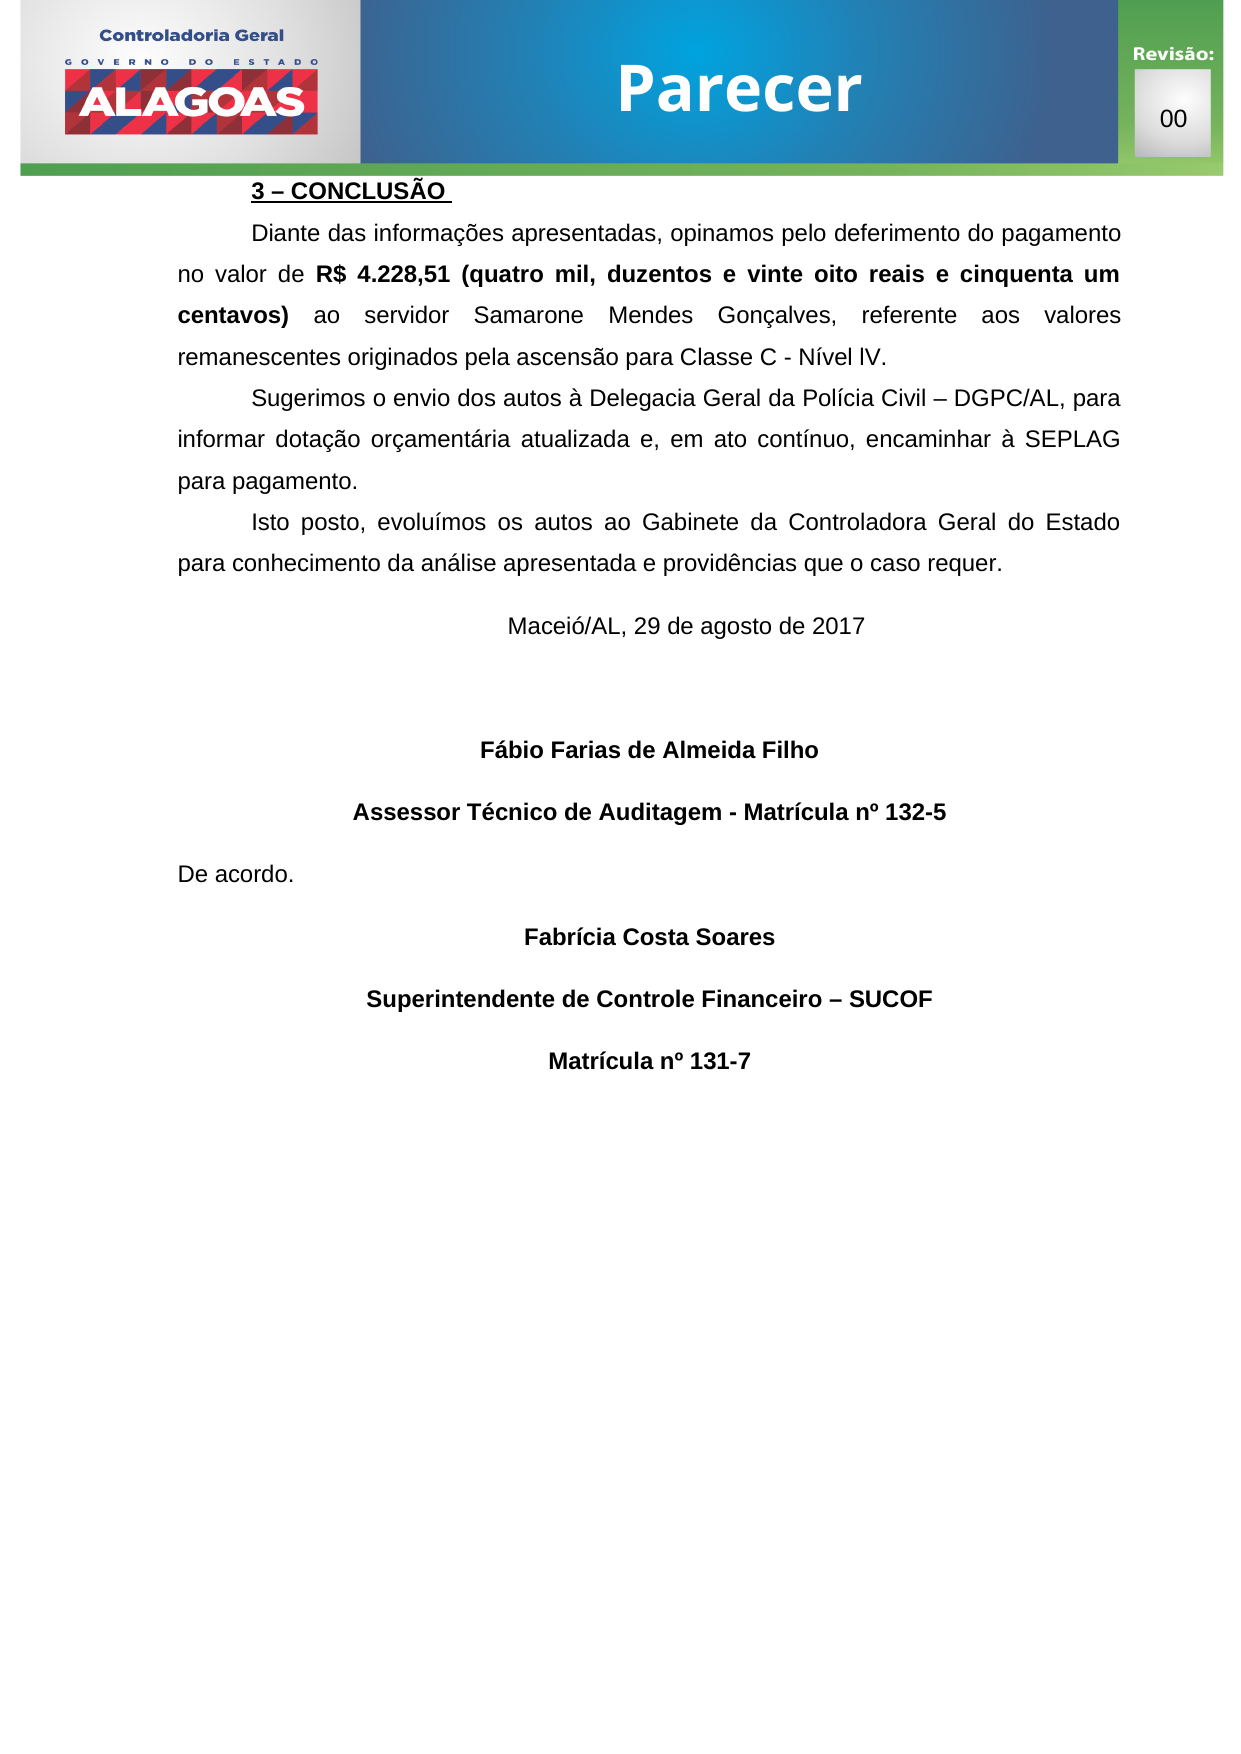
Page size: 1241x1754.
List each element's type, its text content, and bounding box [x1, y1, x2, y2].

text Sugerimos o envio dos autos à Delegacia Geral da Polícia Civil – DGPC/AL, para informar dotação orçamentária atualizada e, em ato contínuo, encaminhar à SEPLAG para pagamento. [177, 384, 1122, 494]
text De acordo. [177, 860, 1122, 888]
text Fabrícia Costa Soares [177, 922, 1122, 950]
picture [20, 0, 1224, 176]
text Superintendente de Controle Financeiro – SUCOF [177, 985, 1122, 1012]
text Fábio Farias de Almeida Filho [177, 736, 1122, 763]
text Isto posto, evoluímos os autos ao Gabinete da Controladora Geral do Estado para conhecimento da análise apresentada e providências que o caso requer. [177, 508, 1122, 577]
text 3 – CONCLUSÃO [177, 177, 1122, 205]
text Matrícula nº 131-7 [177, 1047, 1122, 1074]
text Assessor Técnico de Auditagem - Matrícula nº 132-5 [177, 798, 1122, 826]
text Diante das informações apresentadas, opinamos pelo deferimento do pagamento no valor de R$ 4.228,51 (quatro mil, duzentos e vinte oito reais e cinquenta um centavos) ao servidor Samarone Mendes Gonçalves, referente aos valores remanescentes originados pela ascensão para Classe C - Nível lV. [177, 218, 1122, 370]
text Maceió/AL, 29 de agosto de 2017 [177, 612, 1122, 639]
